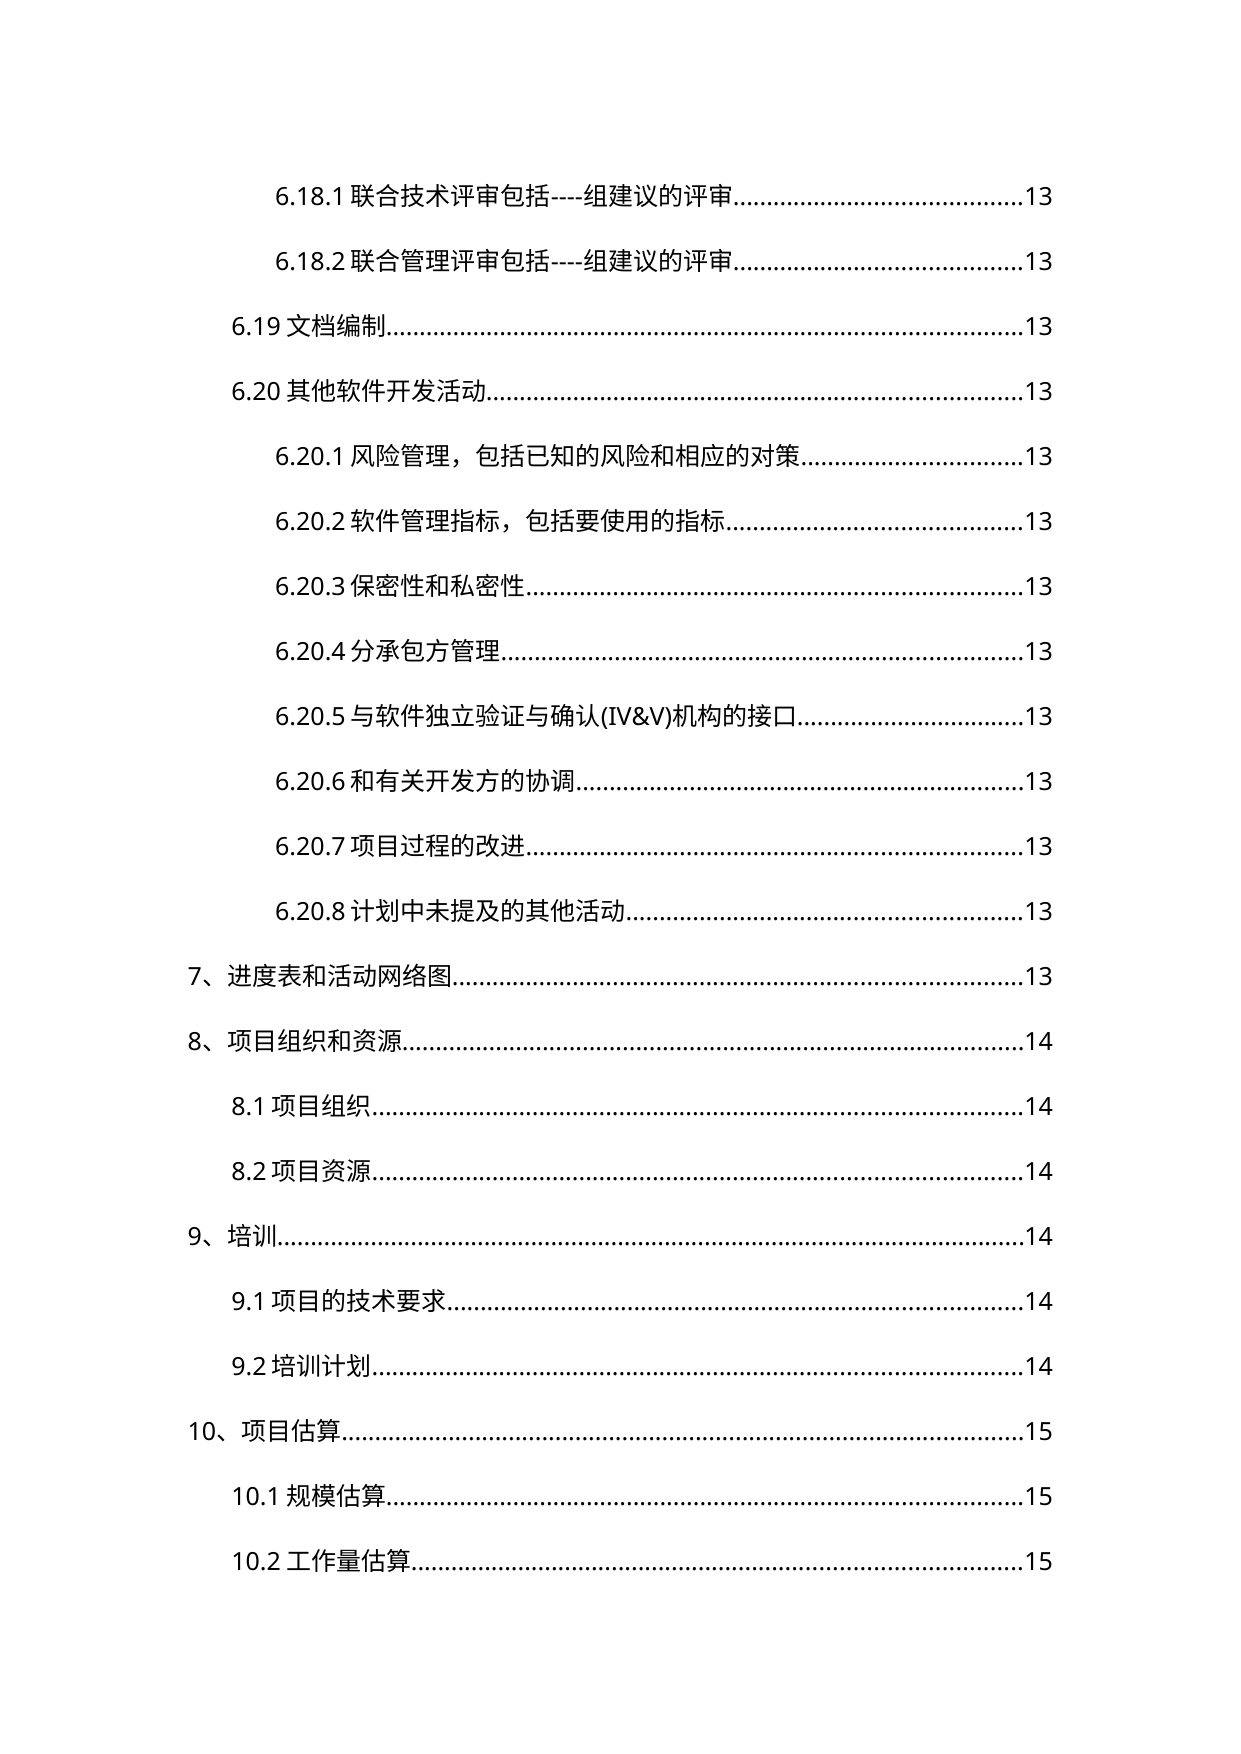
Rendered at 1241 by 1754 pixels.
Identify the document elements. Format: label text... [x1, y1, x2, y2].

text 9.2培训计划 14 [231, 1332, 1053, 1397]
text 10、项目估算 15 [187, 1397, 1053, 1462]
text 6.20.8计划中未提及的其他活动 13 [275, 877, 1053, 942]
text 10.2工作量估算 15 [231, 1527, 1053, 1592]
text 8、项目组织和资源 14 [187, 1007, 1053, 1072]
text 10.1规模估算 15 [231, 1462, 1053, 1527]
text 6.20其他软件开发活动 13 [231, 357, 1053, 422]
text 6.18.1联合技术评审包括----组建议的评审 13 [275, 162, 1053, 227]
text 6.18.2联合管理评审包括----组建议的评审 13 [275, 227, 1053, 292]
text 6.20.4分承包方管理 13 [275, 617, 1053, 682]
text 6.20.3保密性和私密性 13 [275, 552, 1053, 617]
text 6.20.2软件管理指标，包括要使用的指标 13 [275, 487, 1053, 552]
text 9.1项目的技术要求 14 [231, 1267, 1053, 1332]
text 6.20.1风险管理，包括已知的风险和相应的对策 13 [275, 422, 1053, 487]
text 6.20.5与软件独立验证与确认(IV&V)机构的接口 13 [275, 682, 1053, 747]
text 6.20.7项目过程的改进 13 [275, 812, 1053, 877]
text 6.20.6和有关开发方的协调 13 [275, 747, 1053, 812]
text 7、进度表和活动网络图 13 [187, 942, 1053, 1007]
text 9、培训 14 [187, 1202, 1053, 1267]
text 8.2项目资源 14 [231, 1137, 1053, 1202]
text 6.19文档编制 13 [231, 292, 1053, 357]
text 8.1项目组织 14 [231, 1072, 1053, 1137]
